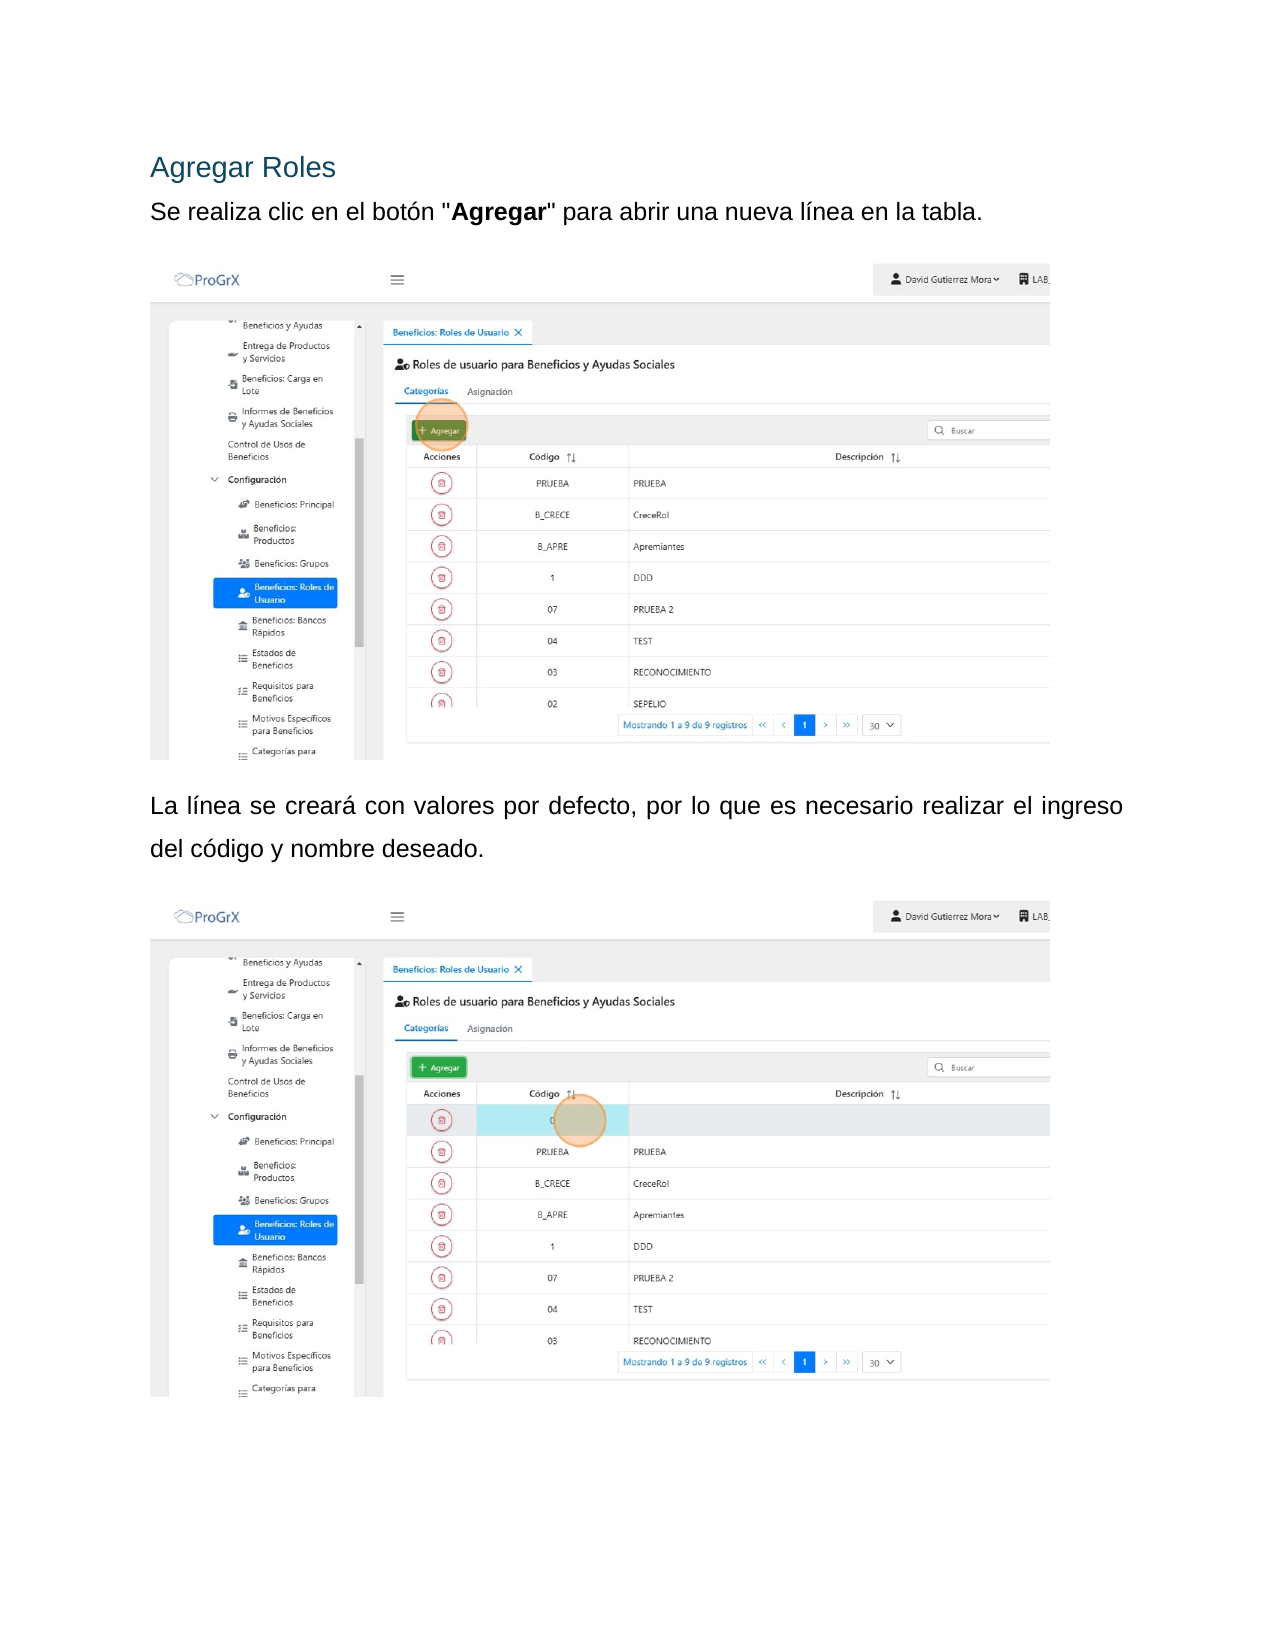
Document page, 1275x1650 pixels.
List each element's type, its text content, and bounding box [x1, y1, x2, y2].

subtitle Agregar Roles [150, 150, 1125, 183]
picture [150, 893, 1050, 1397]
text Se realiza clic en el botón "Agregar" para abrir una nueva línea en la tabla. [150, 197, 1125, 226]
text La línea se creará con valores por defecto, por lo que es necesario realizar el ingreso del código y nombre deseado. [150, 791, 1125, 863]
picture [150, 256, 1050, 760]
